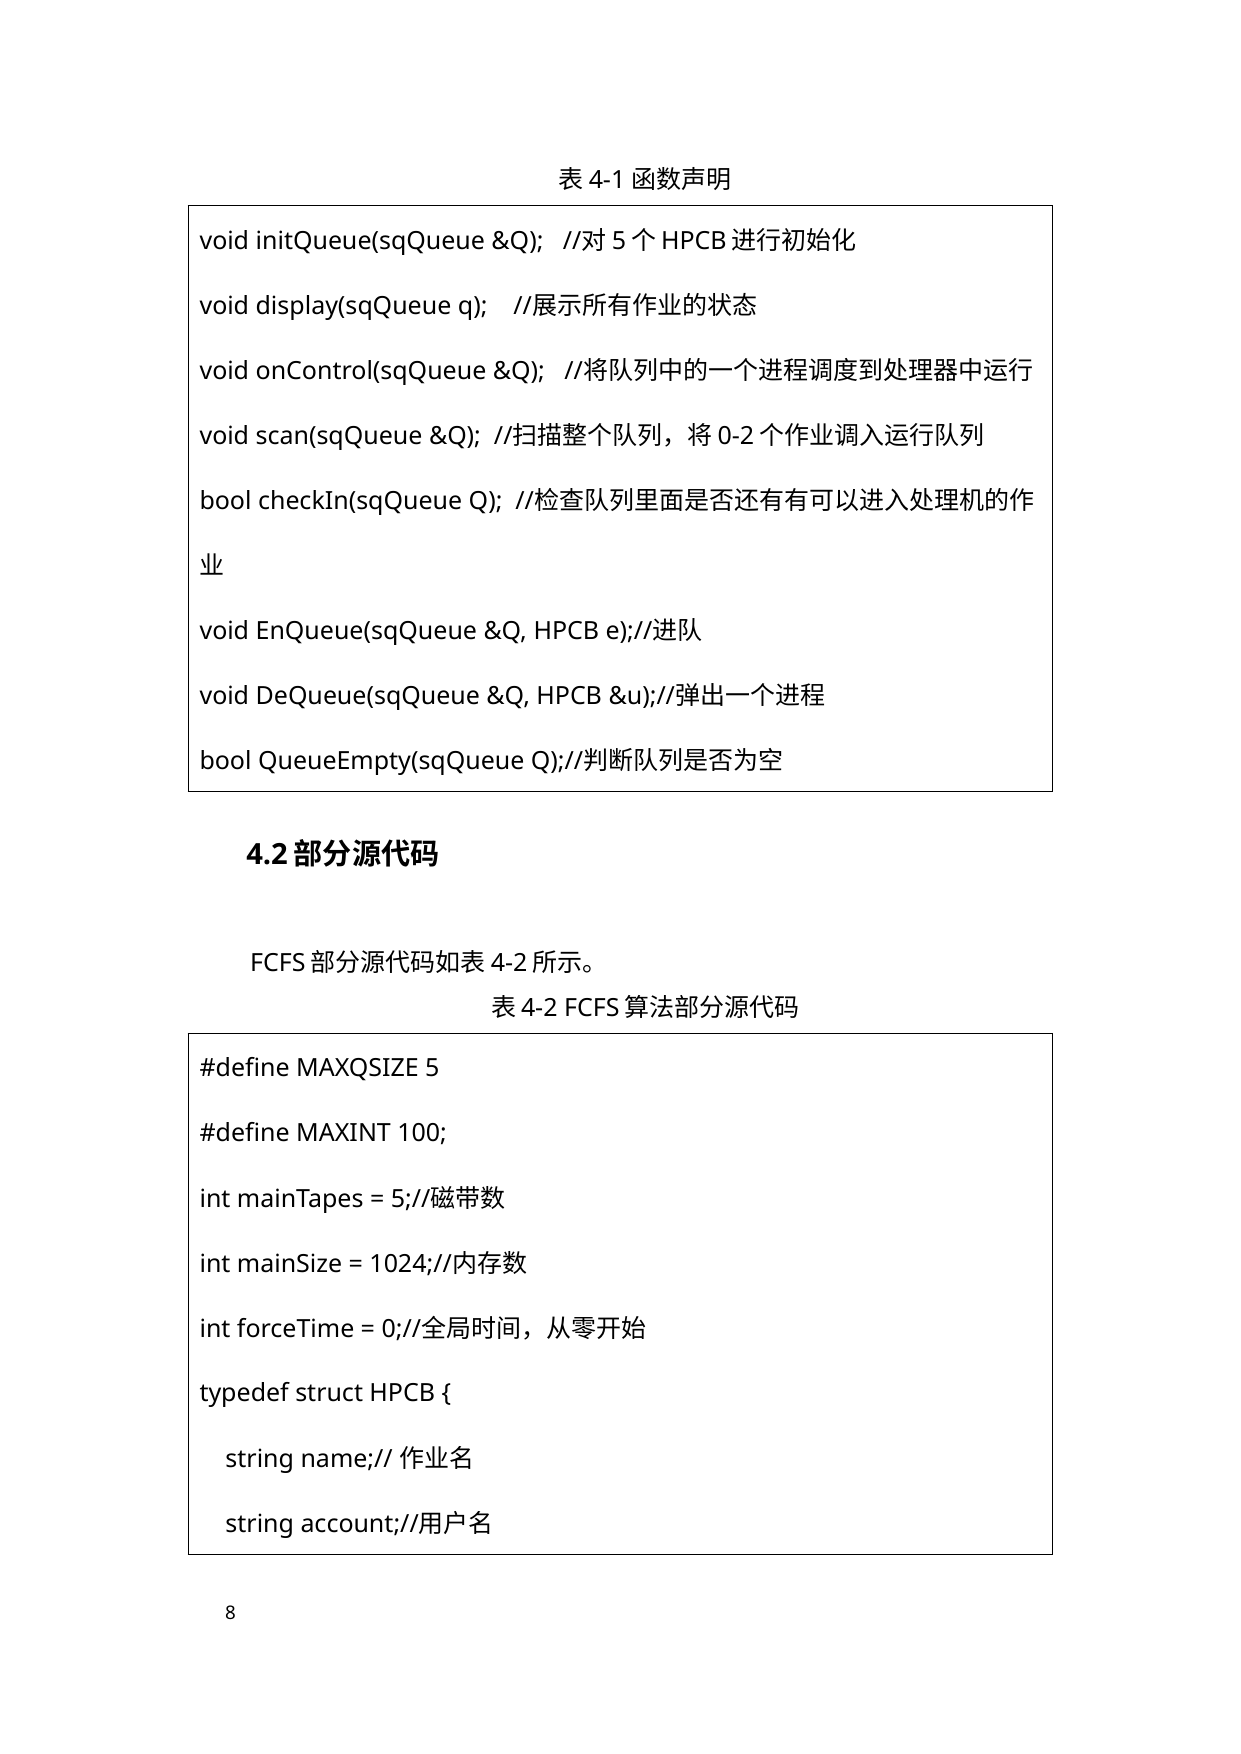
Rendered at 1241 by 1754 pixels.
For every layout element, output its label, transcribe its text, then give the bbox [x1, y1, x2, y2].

text FCFS部分源代码如表4-2所示。 [187, 942, 1053, 978]
text 表4-2 FCFS算法部分源代码 [187, 988, 1053, 1024]
subtitle 4.2部分源代码 [187, 819, 1053, 884]
table_header void initQueue(sqQueue &Q); //对5个HPCB进行初始化 void display(sqQueue q); //展示所有作业的状态 void onControl(sqQueue &Q); //将队列中的一个进程调度到处理器中运行 void scan(sqQueue &Q); //扫描整个队列，将0-2个作业调入运行队列 bool checkIn(sqQueue Q); //检查队列里面是否还有有可以进入处理机的作业 void EnQueue(sqQueue &Q, HPCB e);//进队 void DeQueue(sqQueue &Q, HPCB &u);//弹出一个进程 bool QueueEmpty(sqQueue Q);//判断队列是否为空 [189, 206, 1052, 791]
text 表4-1 函数声明 [187, 160, 1053, 196]
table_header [189, 1034, 1052, 1554]
